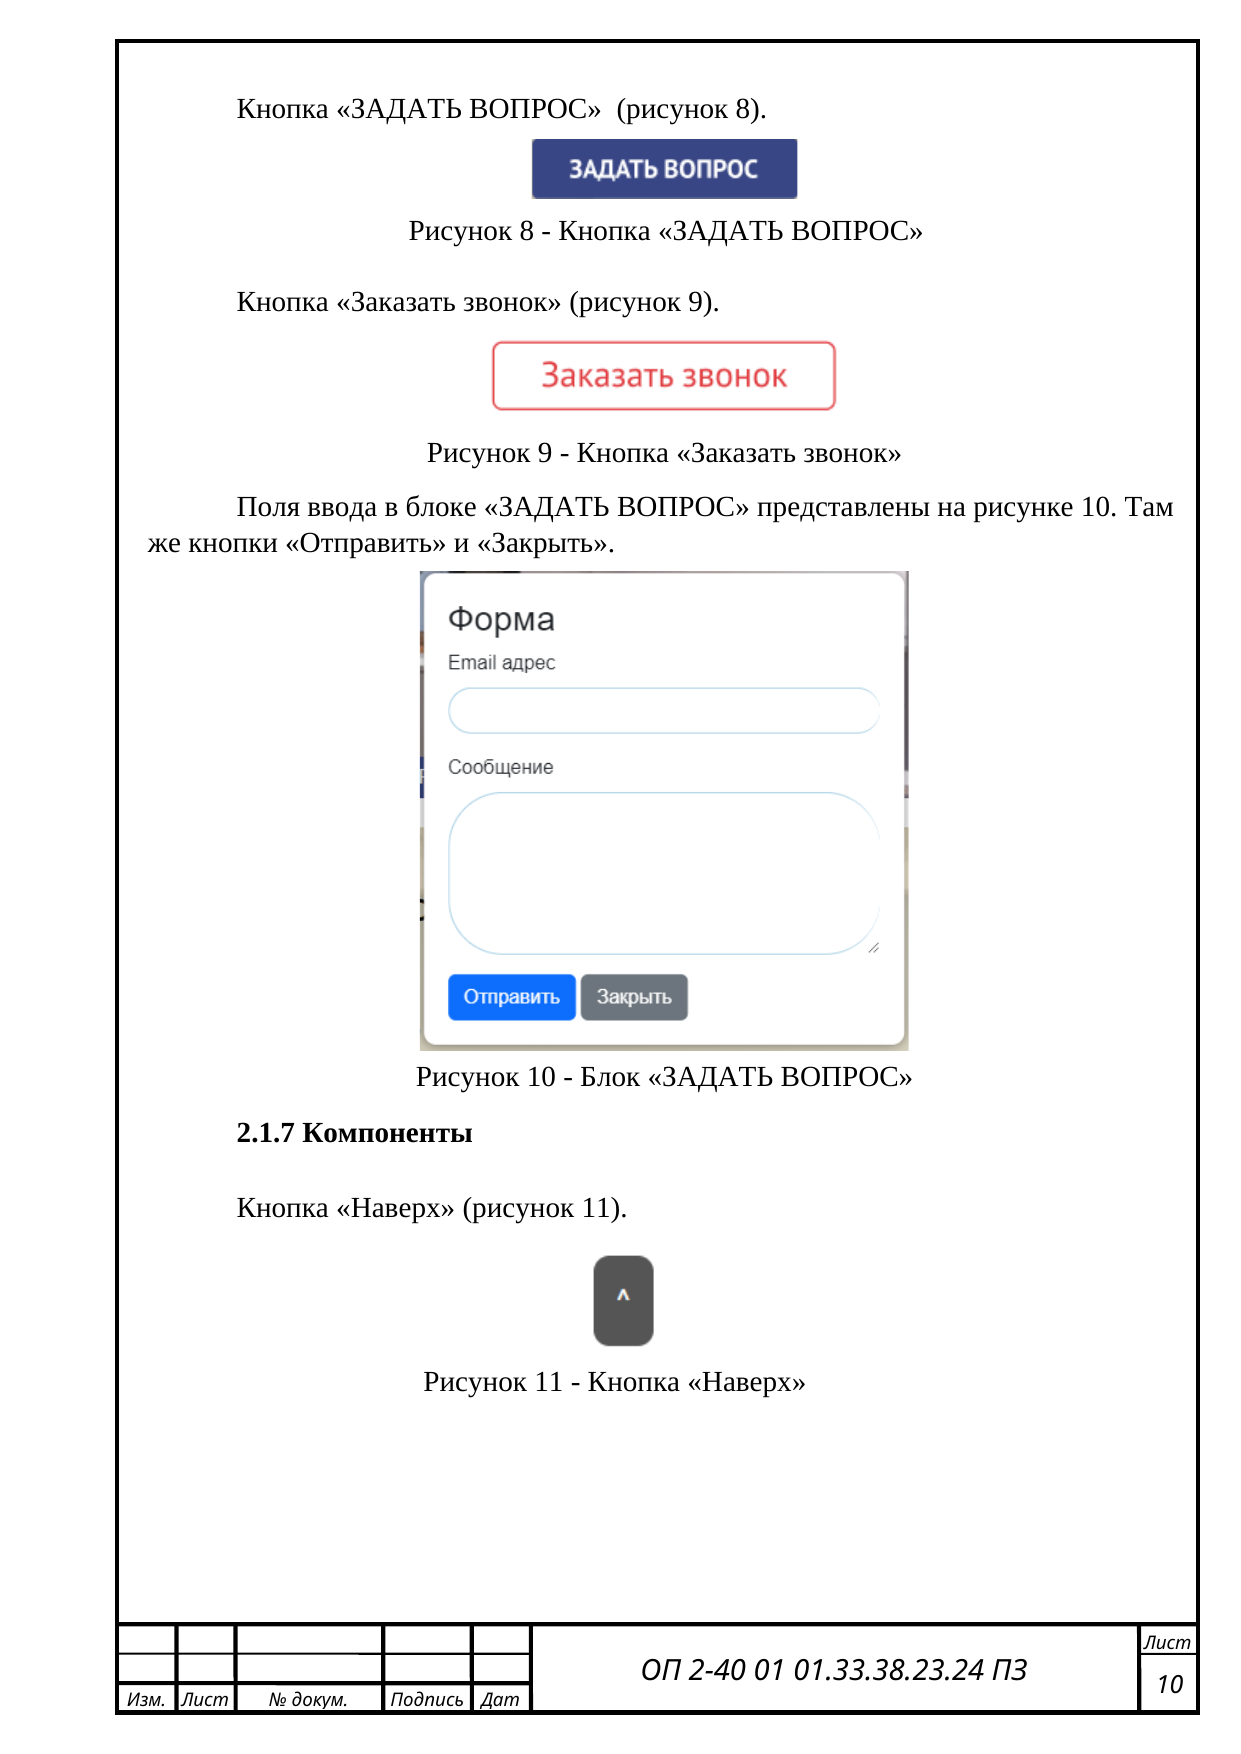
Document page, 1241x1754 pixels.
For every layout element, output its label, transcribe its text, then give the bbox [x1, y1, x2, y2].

picture [419, 571, 909, 1051]
picture [491, 336, 838, 417]
picture [531, 139, 798, 199]
text Рисунок 9 - Кнопка «Заказать звонок» [148, 435, 1181, 468]
text Поля ввода в блоке «ЗАДАТЬ ВОПРОС» представлены на рисунке 10. Там же кнопки «Отправить» и «Закрыть». [148, 489, 1181, 559]
text Кнопка «Заказать звонок» (рисунок 9). [148, 284, 1181, 317]
picture [564, 1238, 676, 1359]
text Кнопка «ЗАДАТЬ ВОПРОС» (рисунок 8). [148, 89, 1181, 126]
text Кнопка «Наверх» (рисунок 11). [148, 1187, 1181, 1225]
